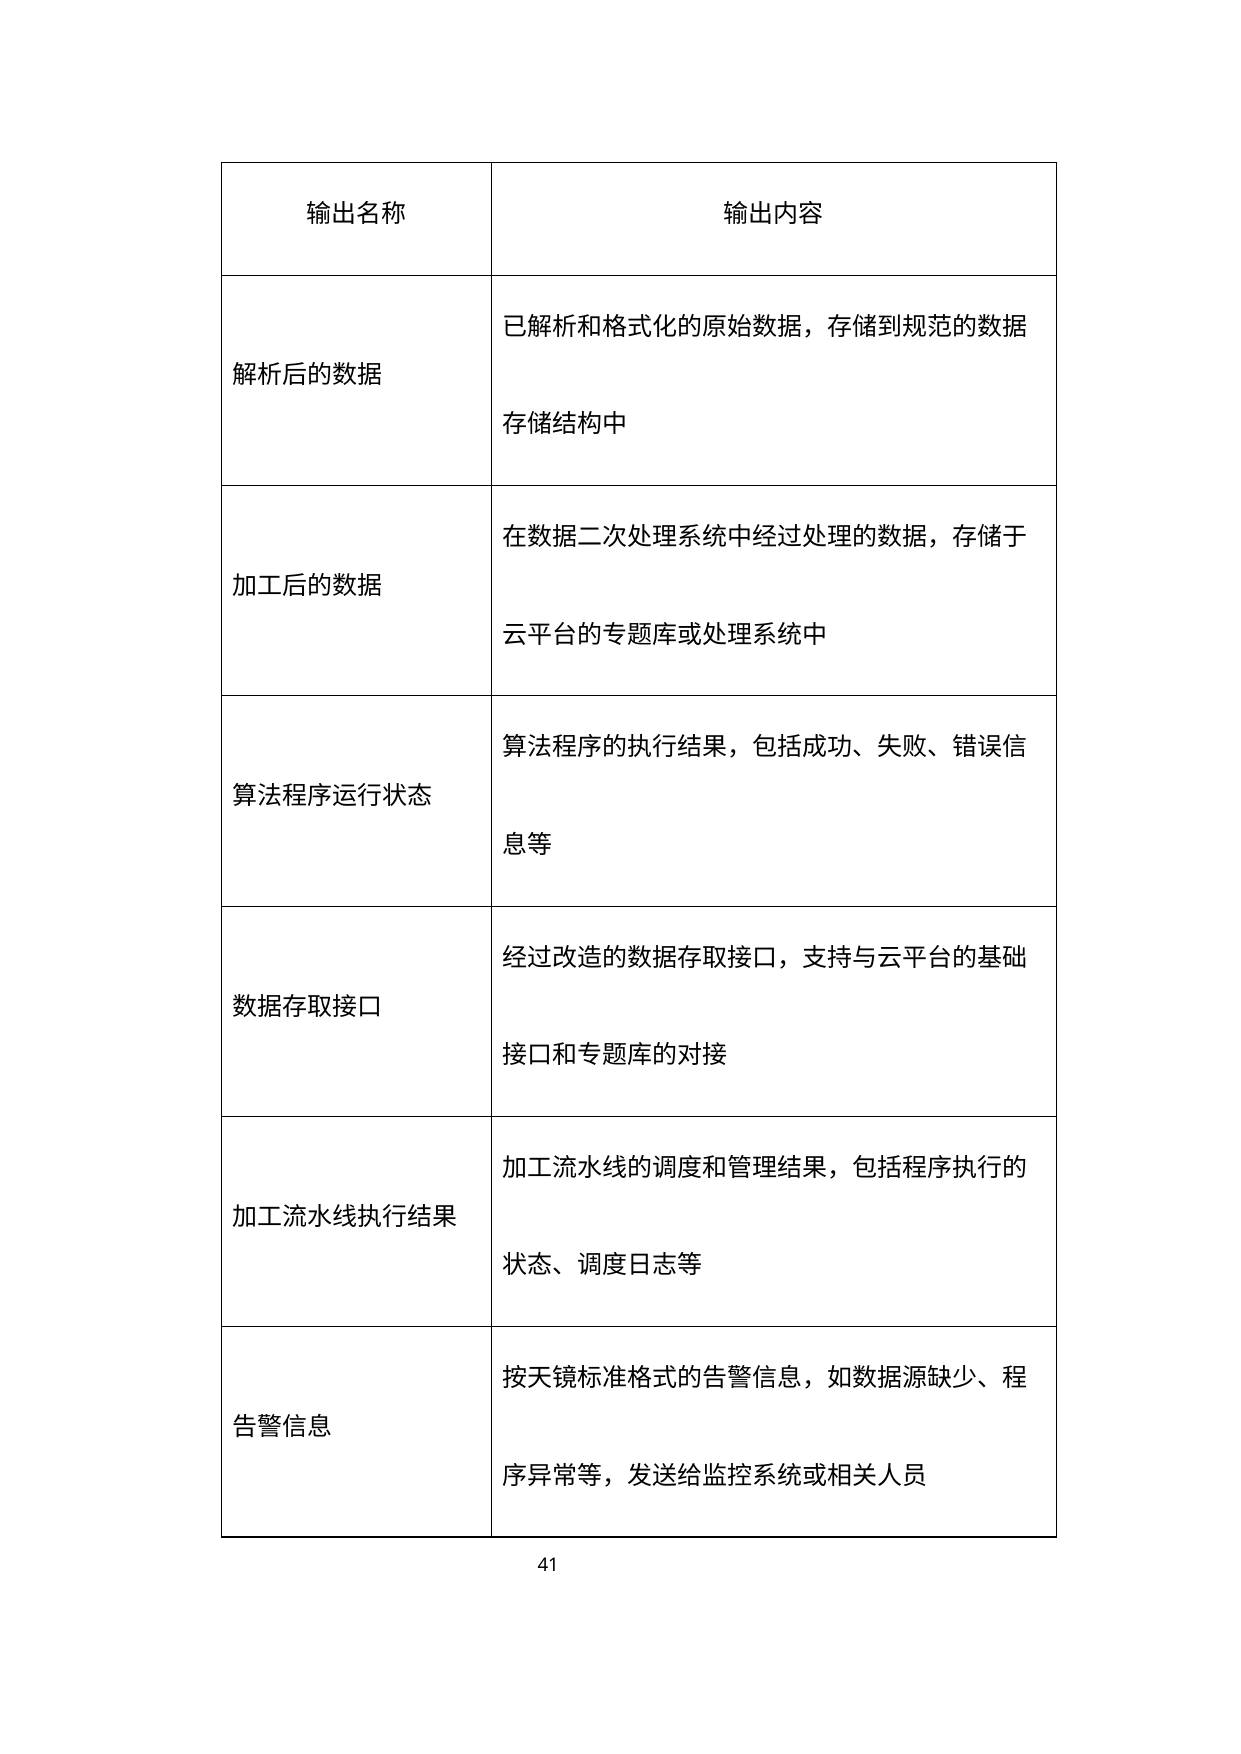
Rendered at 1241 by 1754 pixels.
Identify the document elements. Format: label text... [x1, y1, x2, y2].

table_cell 已解析和格式化的原始数据，存储到规范的数据存储结构中 [492, 276, 1056, 485]
table_cell 在数据二次处理系统中经过处理的数据，存储于云平台的专题库或处理系统中 [492, 486, 1056, 695]
table_header 输出内容 [492, 163, 1056, 274]
table_cell 加工后的数据 [222, 486, 491, 695]
table_cell 数据存取接口 [222, 907, 491, 1116]
table_cell 解析后的数据 [222, 276, 491, 485]
table_cell 告警信息 [222, 1327, 491, 1536]
table_cell 加工流水线执行结果 [222, 1117, 491, 1326]
table_cell 算法程序运行状态 [222, 696, 491, 906]
table_header 输出名称 [222, 163, 491, 274]
table_cell 算法程序的执行结果，包括成功、失败、错误信息等 [492, 696, 1056, 906]
table_cell 按天镜标准格式的告警信息，如数据源缺少、程序异常等，发送给监控系统或相关人员 [492, 1327, 1056, 1536]
table_cell 经过改造的数据存取接口，支持与云平台的基础接口和专题库的对接 [492, 907, 1056, 1116]
table_cell 加工流水线的调度和管理结果，包括程序执行的状态、调度日志等 [492, 1117, 1056, 1326]
